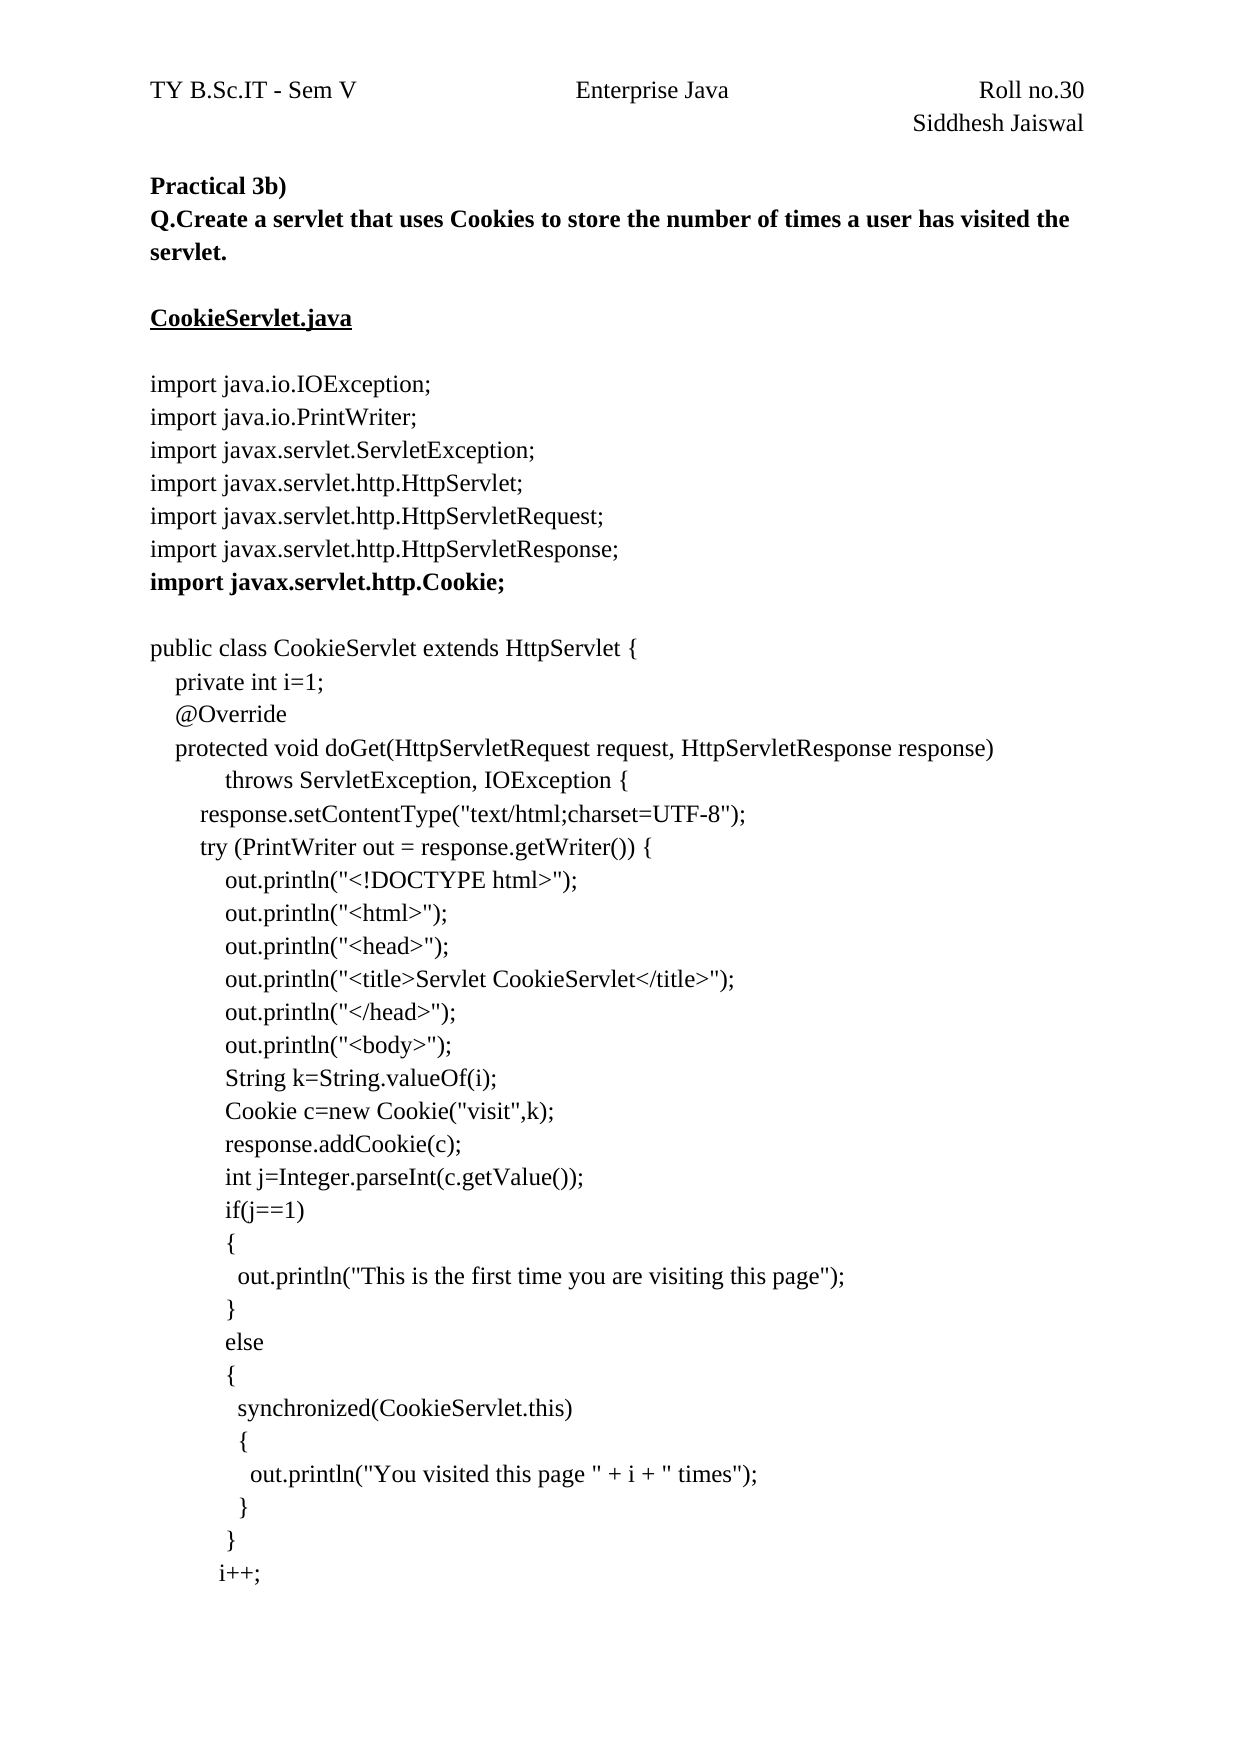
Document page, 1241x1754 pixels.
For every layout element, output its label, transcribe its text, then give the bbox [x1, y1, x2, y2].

text import java.io.IOException; [150, 369, 1090, 398]
text out.println("You visited this page " + i + " times"); [150, 1459, 1090, 1488]
text synchronized(CookieServlet.this) [150, 1393, 1090, 1422]
text out.println("<body>"); [150, 1030, 1090, 1058]
text String k=String.valueOf(i); [150, 1063, 1090, 1092]
text try (PrintWriter out = response.getWriter()) { [150, 832, 1090, 860]
text { [150, 1228, 1090, 1257]
text Practical 3b) [150, 171, 1090, 200]
text import javax.servlet.http.Cookie; [150, 567, 1090, 596]
text else [150, 1327, 1090, 1356]
text i++; [150, 1558, 1090, 1587]
text } [150, 1294, 1090, 1323]
text { [150, 1360, 1090, 1389]
text import javax.servlet.http.HttpServlet; [150, 468, 1090, 497]
text CookieServlet.java [150, 303, 1090, 332]
text } [150, 1492, 1090, 1521]
text import java.io.PrintWriter; [150, 402, 1090, 431]
text @Override [150, 699, 1090, 728]
text { [150, 1426, 1090, 1455]
text if(j==1) [150, 1195, 1090, 1224]
text response.addCookie(c); [150, 1129, 1090, 1158]
text import javax.servlet.http.HttpServletResponse; [150, 534, 1090, 563]
text protected void doGet(HttpServletRequest request, HttpServletResponse response) [150, 733, 1090, 761]
text out.println("<head>"); [150, 931, 1090, 959]
text } [150, 1525, 1090, 1554]
text private int i=1; [150, 667, 1090, 695]
text Q.Create a servlet that uses Cookies to store the number of times a user has visited the servlet. [150, 204, 1090, 266]
text import javax.servlet.http.HttpServletRequest; [150, 501, 1090, 530]
text out.println("<title>Servlet CookieServlet</title>"); [150, 964, 1090, 992]
text out.println("This is the first time you are visiting this page"); [150, 1261, 1090, 1290]
text Cookie c=new Cookie("visit",k); [150, 1096, 1090, 1124]
text throws ServletException, IOException { [150, 766, 1090, 794]
text out.println("<html>"); [150, 898, 1090, 926]
text import javax.servlet.ServletException; [150, 435, 1090, 464]
text int j=Integer.parseInt(c.getValue()); [150, 1162, 1090, 1191]
text public class CookieServlet extends HttpServlet { [150, 633, 1090, 662]
text response.setContentType("text/html;charset=UTF-8"); [150, 799, 1090, 827]
text out.println("</head>"); [150, 997, 1090, 1026]
text out.println("<!DOCTYPE html>"); [150, 865, 1090, 893]
